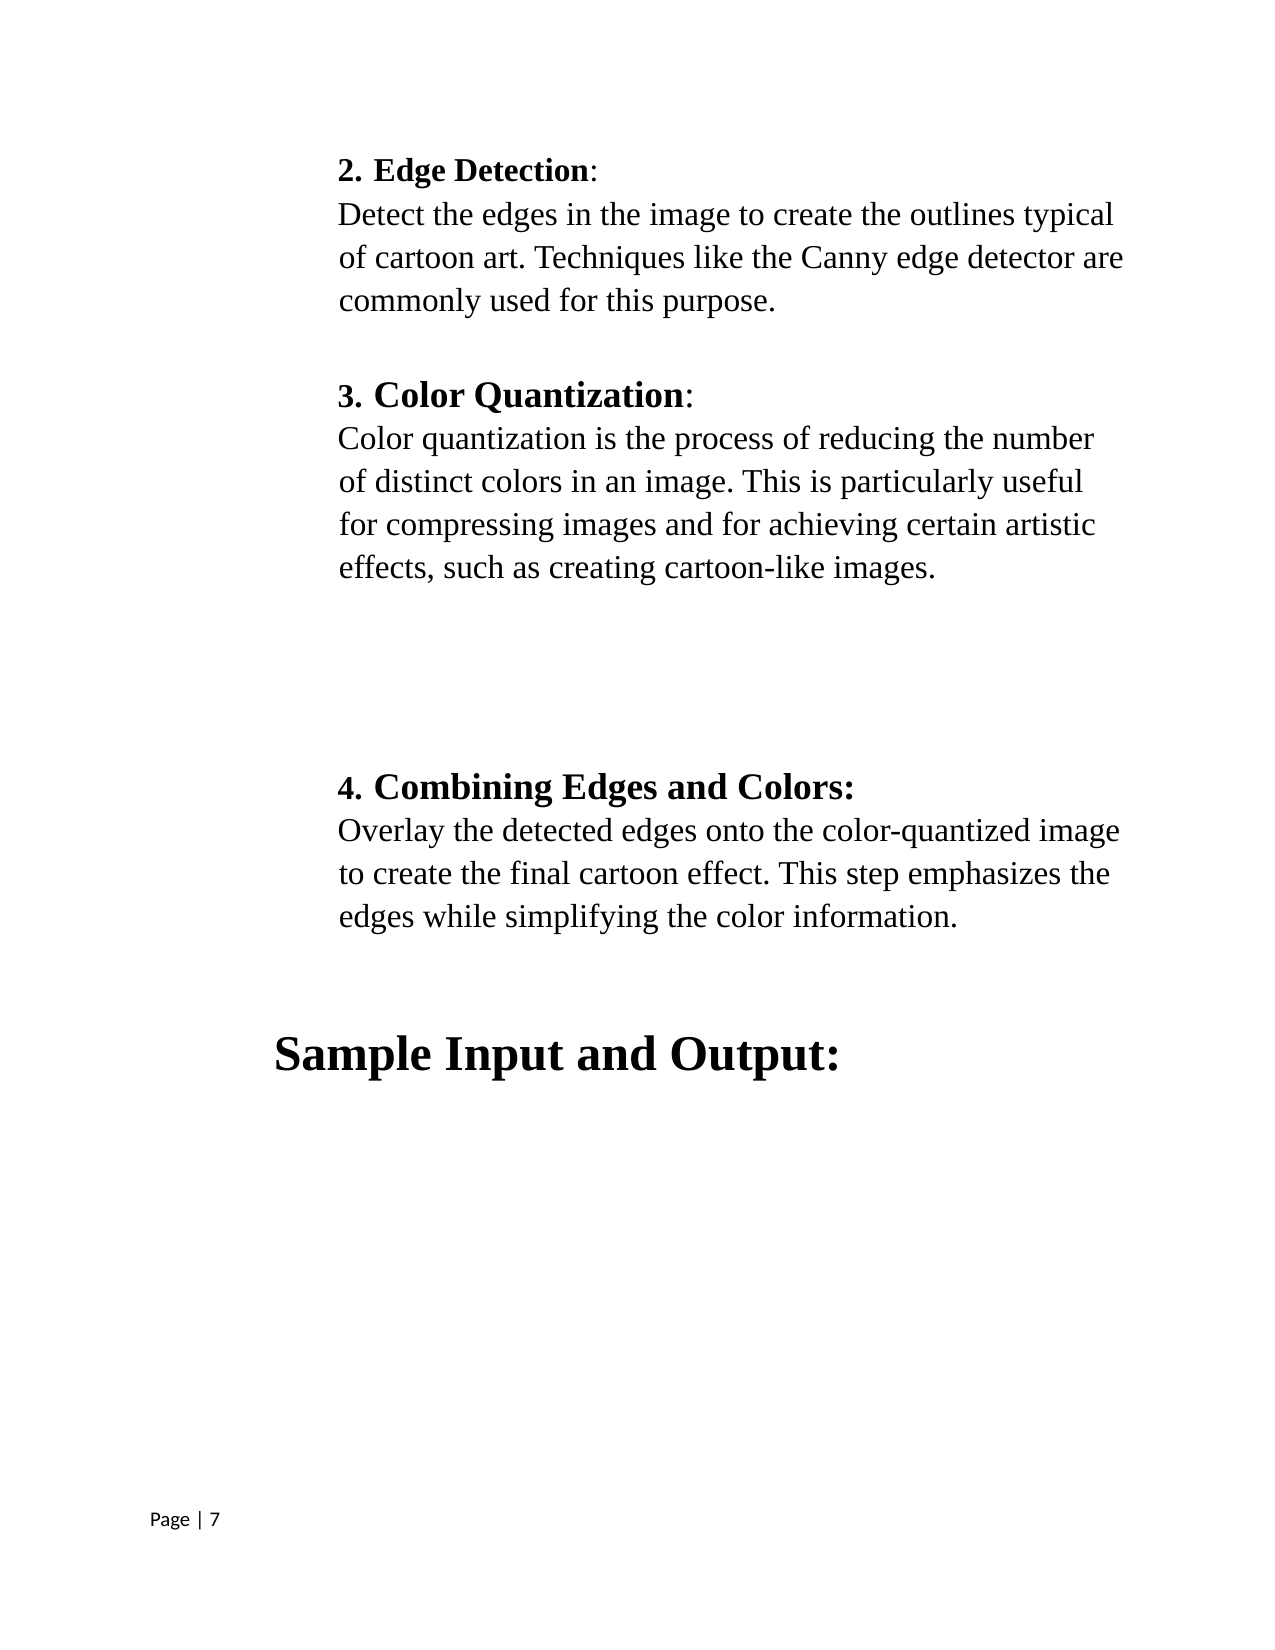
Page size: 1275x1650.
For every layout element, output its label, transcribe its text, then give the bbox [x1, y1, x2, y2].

text Detect the edges in the image to create the outlines typical of cartoon art. Techniques like the Canny edge detector are commonly used for this purpose. [337, 194, 1125, 318]
list Color Quantization: [337, 372, 1129, 415]
list Edge Detection: [337, 150, 1129, 188]
text Color quantization is the process of reducing the number of distinct colors in an image. This is particularly useful for compressing images and for achieving certain artistic effects, such as creating cartoon-like images. [337, 419, 1125, 586]
list Combining Edges and Colors: [337, 764, 1129, 807]
text Sample Input and Output: [148, 1024, 1129, 1081]
text Overlay the detected edges onto the color-quantized image to create the final cartoon effect. This step emphasizes the edges while simplifying the color information. [337, 811, 1125, 935]
